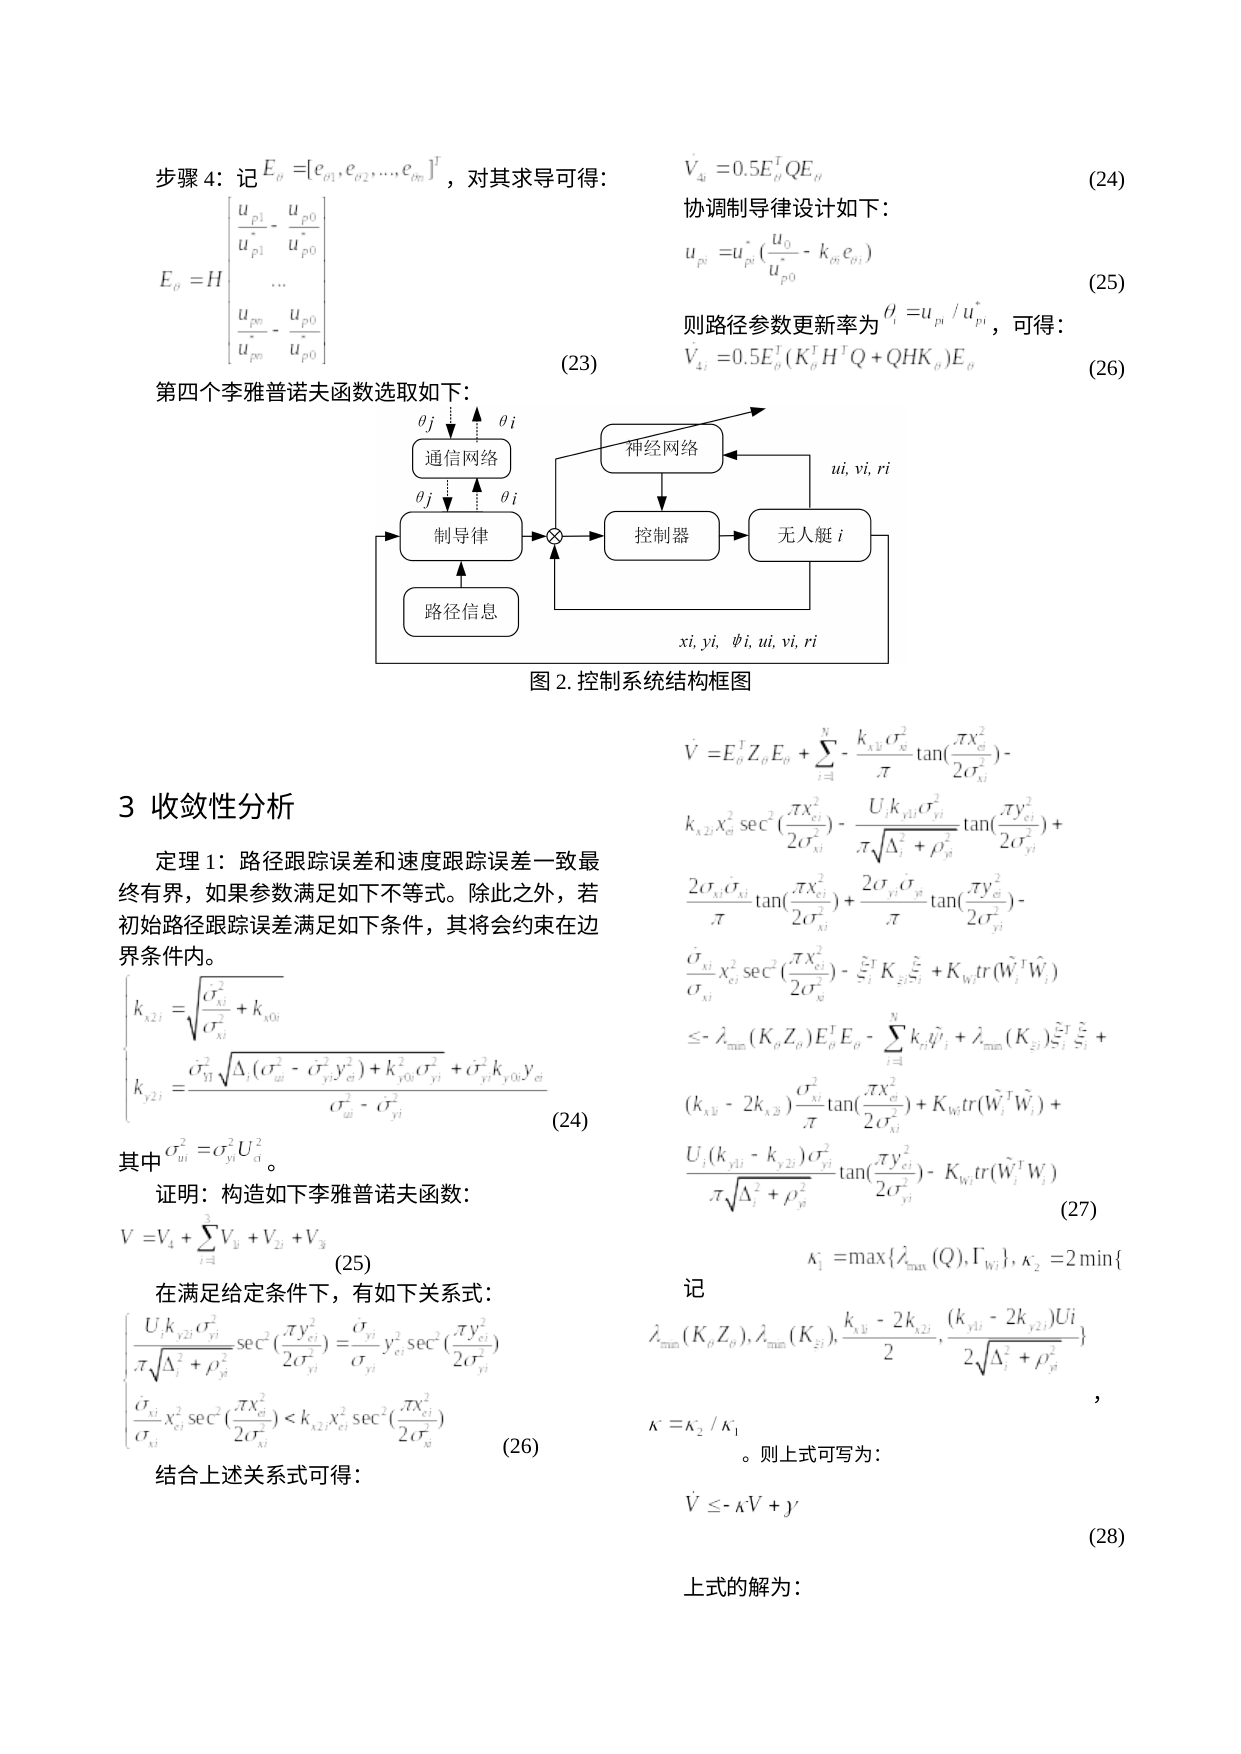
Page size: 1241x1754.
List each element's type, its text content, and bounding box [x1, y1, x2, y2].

text 则路径参数更新率为，可得： [646, 294, 1126, 339]
text (25) [646, 223, 1126, 294]
text 定理1：路径跟踪误差和速度跟踪误差一致最终有界，如果参数满足如下不等式。除此之外，若初始路径跟踪误差满足如下条件，其将会约束在边界条件内。 [118, 844, 601, 971]
text 结合上述关系式可得： [118, 1458, 601, 1490]
text 其中。 [118, 1132, 601, 1177]
text (24) [646, 151, 1126, 191]
text (26) [118, 1307, 601, 1458]
text 第四个李雅普诺夫函数选取如下： [118, 375, 601, 407]
text (25) [118, 1208, 601, 1276]
text (24) [118, 971, 601, 1132]
text 在满足给定条件下，有如下关系式： [118, 1276, 601, 1307]
text 3 收敛性分析 [118, 792, 601, 823]
text 步骤4：记，对其求导可得： [118, 151, 601, 193]
text 上式的解为： [646, 1569, 1126, 1601]
text (28) [646, 1488, 1126, 1549]
text 协调制导律设计如下： [646, 191, 1126, 223]
text 记，。则上式可写为： [646, 1242, 1126, 1467]
picture [375, 406, 907, 664]
text 证明：构造如下李雅普诺夫函数： [118, 1177, 601, 1208]
text (27) [646, 1137, 1126, 1221]
text (26) [646, 339, 1126, 380]
text 图2. 控制系统结构框图 [118, 664, 1126, 696]
text (23) [118, 193, 601, 375]
